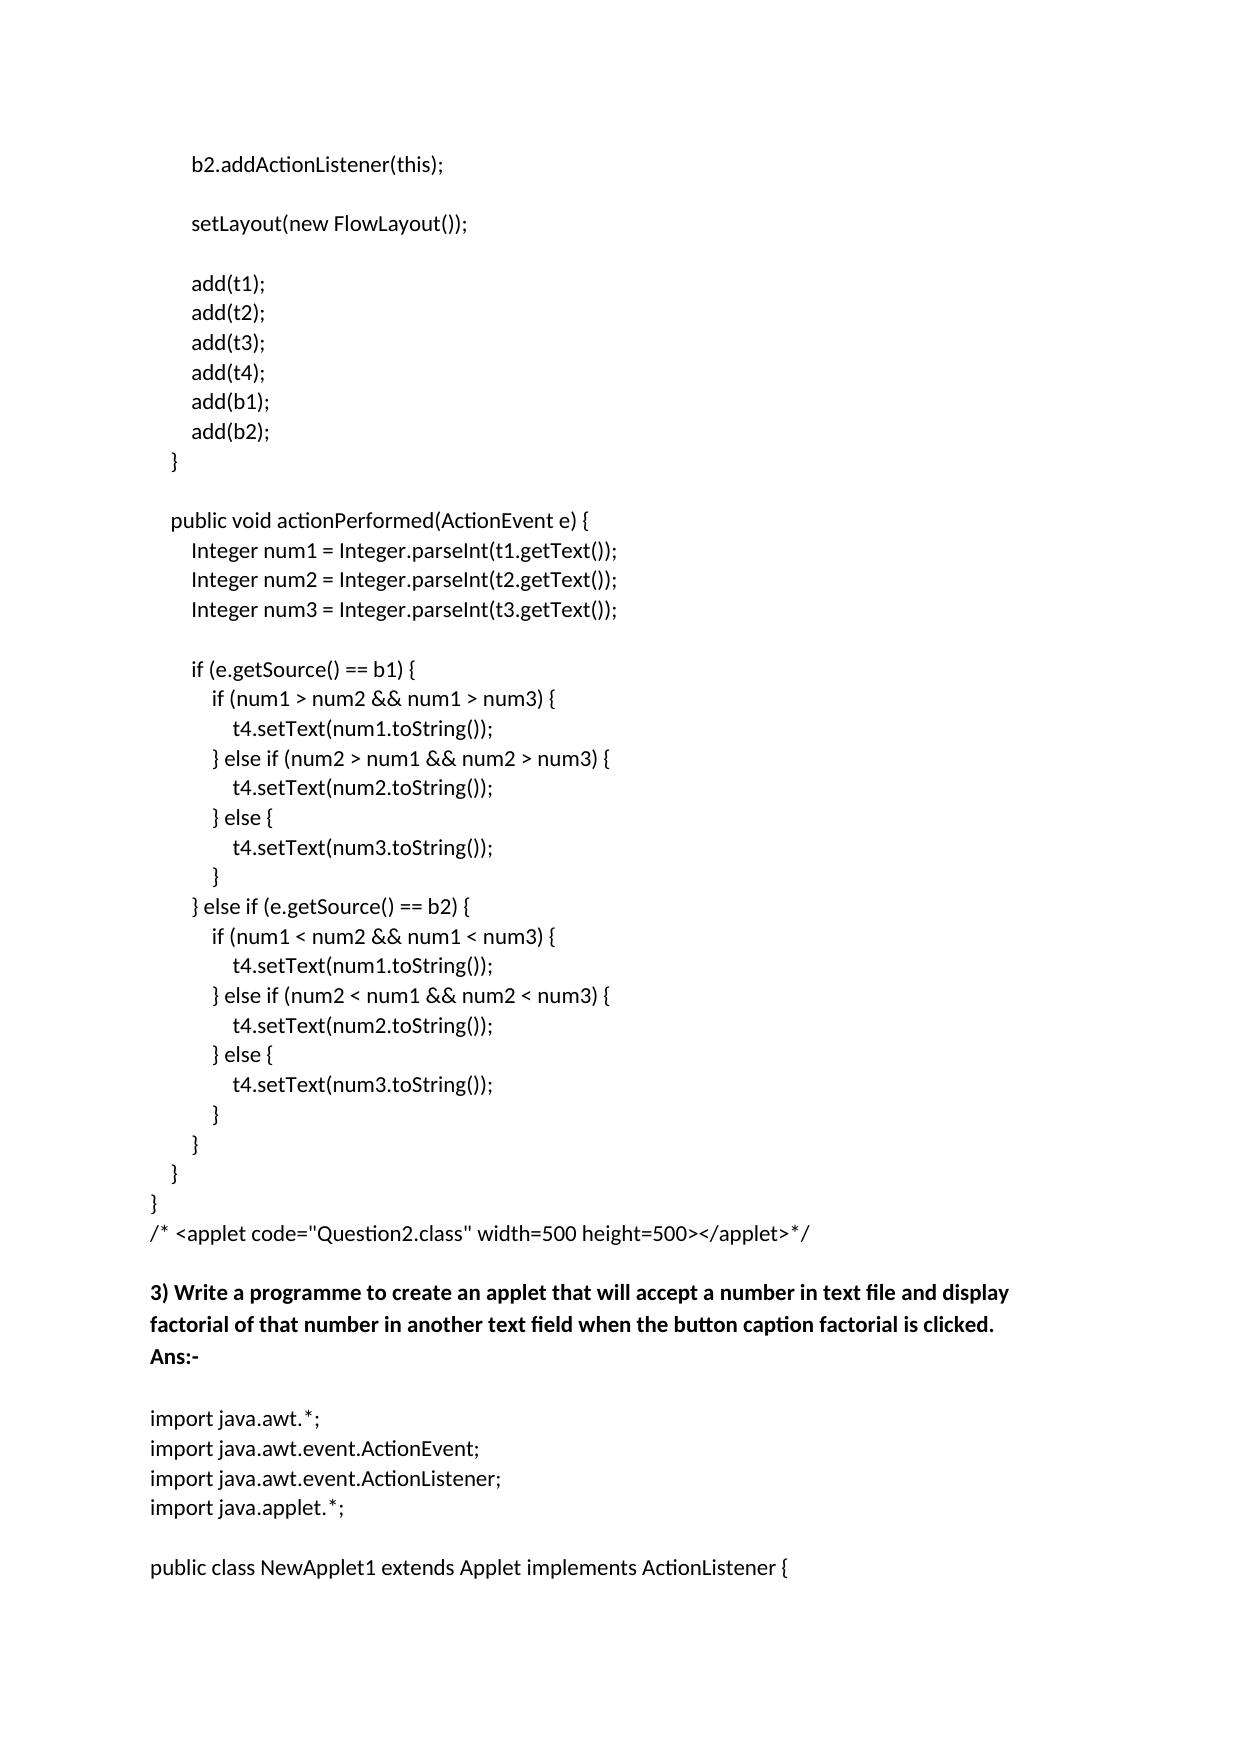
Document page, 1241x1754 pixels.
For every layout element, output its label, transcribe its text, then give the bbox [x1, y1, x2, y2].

text if (e.getSource() == b1) { [150, 655, 1090, 683]
text public void actionPerformed(ActionEvent e) { [150, 506, 1090, 534]
text } [150, 1100, 1090, 1128]
text t4.setText(num3.toString()); [150, 1070, 1090, 1098]
text } else if (num2 < num1 && num2 < num3) { [150, 981, 1090, 1009]
text 3) Write a programme to create an applet that will accept a number in text file and display factorial of that number in another text field when the button caption factorial is clicked. [150, 1278, 1090, 1338]
text import java.awt.*; [150, 1404, 1090, 1432]
text add(b2); [150, 417, 1090, 445]
text t4.setText(num3.toString()); [150, 833, 1090, 861]
text public class NewApplet1 extends Applet implements ActionListener { [150, 1553, 1090, 1581]
text t4.setText(num2.toString()); [150, 773, 1090, 801]
text Integer num2 = Integer.parseInt(t2.getText()); [150, 566, 1090, 594]
text } else { [150, 1041, 1090, 1069]
text } [150, 862, 1090, 891]
text if (num1 < num2 && num1 < num3) { [150, 922, 1090, 950]
text add(t3); [150, 328, 1090, 356]
text Integer num3 = Integer.parseInt(t3.getText()); [150, 595, 1090, 623]
text if (num1 > num2 && num1 > num3) { [150, 684, 1090, 712]
text t4.setText(num1.toString()); [150, 714, 1090, 742]
text add(t4); [150, 358, 1090, 386]
text } [150, 1159, 1090, 1187]
text } [150, 447, 1090, 475]
text import java.awt.event.ActionEvent; [150, 1434, 1090, 1462]
text add(t2); [150, 298, 1090, 326]
text add(t1); [150, 269, 1090, 297]
text } [150, 1130, 1090, 1158]
text } else if (e.getSource() == b2) { [150, 892, 1090, 920]
text t4.setText(num1.toString()); [150, 952, 1090, 979]
text Integer num1 = Integer.parseInt(t1.getText()); [150, 536, 1090, 564]
text } [150, 1189, 1090, 1217]
text setLayout(new FlowLayout()); [150, 209, 1090, 237]
text Ans:- [150, 1342, 1090, 1371]
text import java.applet.*; [150, 1493, 1090, 1521]
text b2.addActionListener(this); [150, 150, 1090, 178]
text } else { [150, 803, 1090, 831]
text /* <applet code="Question2.class" width=500 height=500></applet>*/ [150, 1219, 1090, 1247]
text add(b1); [150, 387, 1090, 416]
text import java.awt.event.ActionListener; [150, 1464, 1090, 1492]
text t4.setText(num2.toString()); [150, 1011, 1090, 1039]
text } else if (num2 > num1 && num2 > num3) { [150, 744, 1090, 772]
